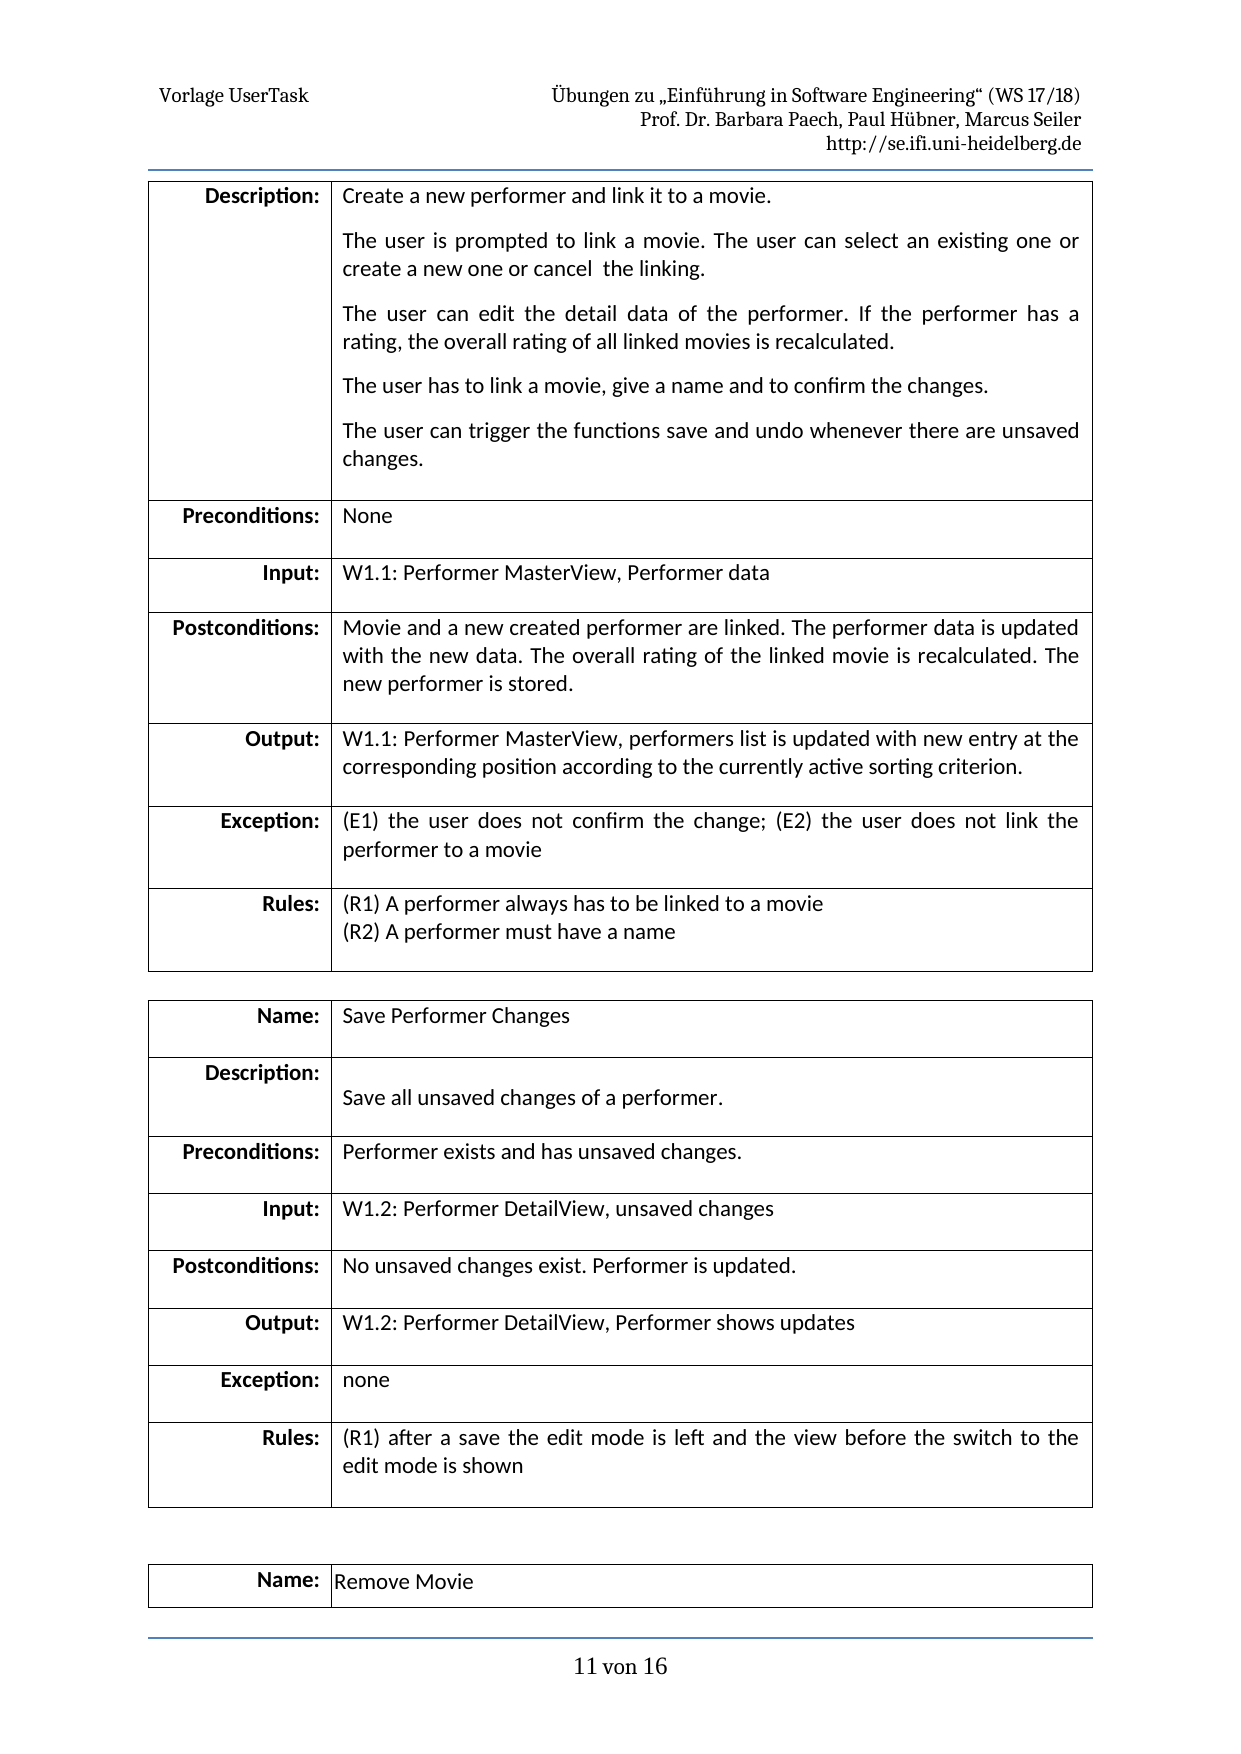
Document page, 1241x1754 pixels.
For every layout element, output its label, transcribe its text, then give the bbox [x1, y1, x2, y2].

table_header Save Performer Changes [332, 1001, 1092, 1057]
table_cell W1.2: Performer DetailView, Performer shows updates [332, 1309, 1092, 1364]
table_cell Rules: [149, 889, 331, 971]
table_cell Exception: [149, 1366, 331, 1422]
table_cell W1.2: Performer DetailView, unsaved changes [332, 1194, 1092, 1250]
table_cell Movie and a new created performer are linked. The performer data is updated with the new data. The overall rating of the linked movie is recalculated. The new performer is stored. [332, 613, 1092, 723]
table_cell Preconditions: [149, 1137, 331, 1193]
table_header Name: [149, 1001, 331, 1057]
table_cell Description: [149, 1058, 331, 1136]
table_cell None [332, 501, 1092, 557]
table_cell Output: [149, 724, 331, 806]
table_cell Output: [149, 1309, 331, 1364]
table_cell W1.1: Performer MasterView, Performer data [332, 559, 1092, 612]
table_cell Postconditions: [149, 1251, 331, 1307]
table_cell Performer exists and has unsaved changes. [332, 1137, 1092, 1193]
table_cell none [332, 1366, 1092, 1422]
table_cell Description: [149, 182, 331, 500]
table_cell (E1) the user does not confirm the change; (E2) the user does not link the performer to a movie [332, 807, 1092, 888]
table_cell Create a new performer and link it to a movie. The user is prompted to link a movie. The user can select an existing one or create a new one or cancel the linking. The user can edit the detail data of the performer. If the performer has a rating, the overall rating of all linked movies is recalculated. The user has to link a movie, give a name and to confirm the changes. The user can trigger the functions save and undo whenever there are unsaved changes. [332, 182, 1092, 500]
table_cell Rules: [149, 1423, 331, 1507]
table_cell Postconditions: [149, 613, 331, 723]
table_cell Input: [149, 559, 331, 612]
table_cell Preconditions: [149, 501, 331, 557]
table_cell No unsaved changes exist. Performer is updated. [332, 1251, 1092, 1307]
table_cell Input: [149, 1194, 331, 1250]
table_header Name: [149, 1565, 331, 1607]
table_cell (R1) A performer always has to be linked to a movie (R2) A performer must have a name [332, 889, 1092, 971]
table_cell (R1) after a save the edit mode is left and the view before the switch to the edit mode is shown [332, 1423, 1092, 1507]
table_cell W1.1: Performer MasterView, performers list is updated with new entry at the corresponding position according to the currently active sorting criterion. [332, 724, 1092, 806]
table_cell Exception: [149, 807, 331, 888]
table_cell Save all unsaved changes of a performer. [332, 1058, 1092, 1136]
